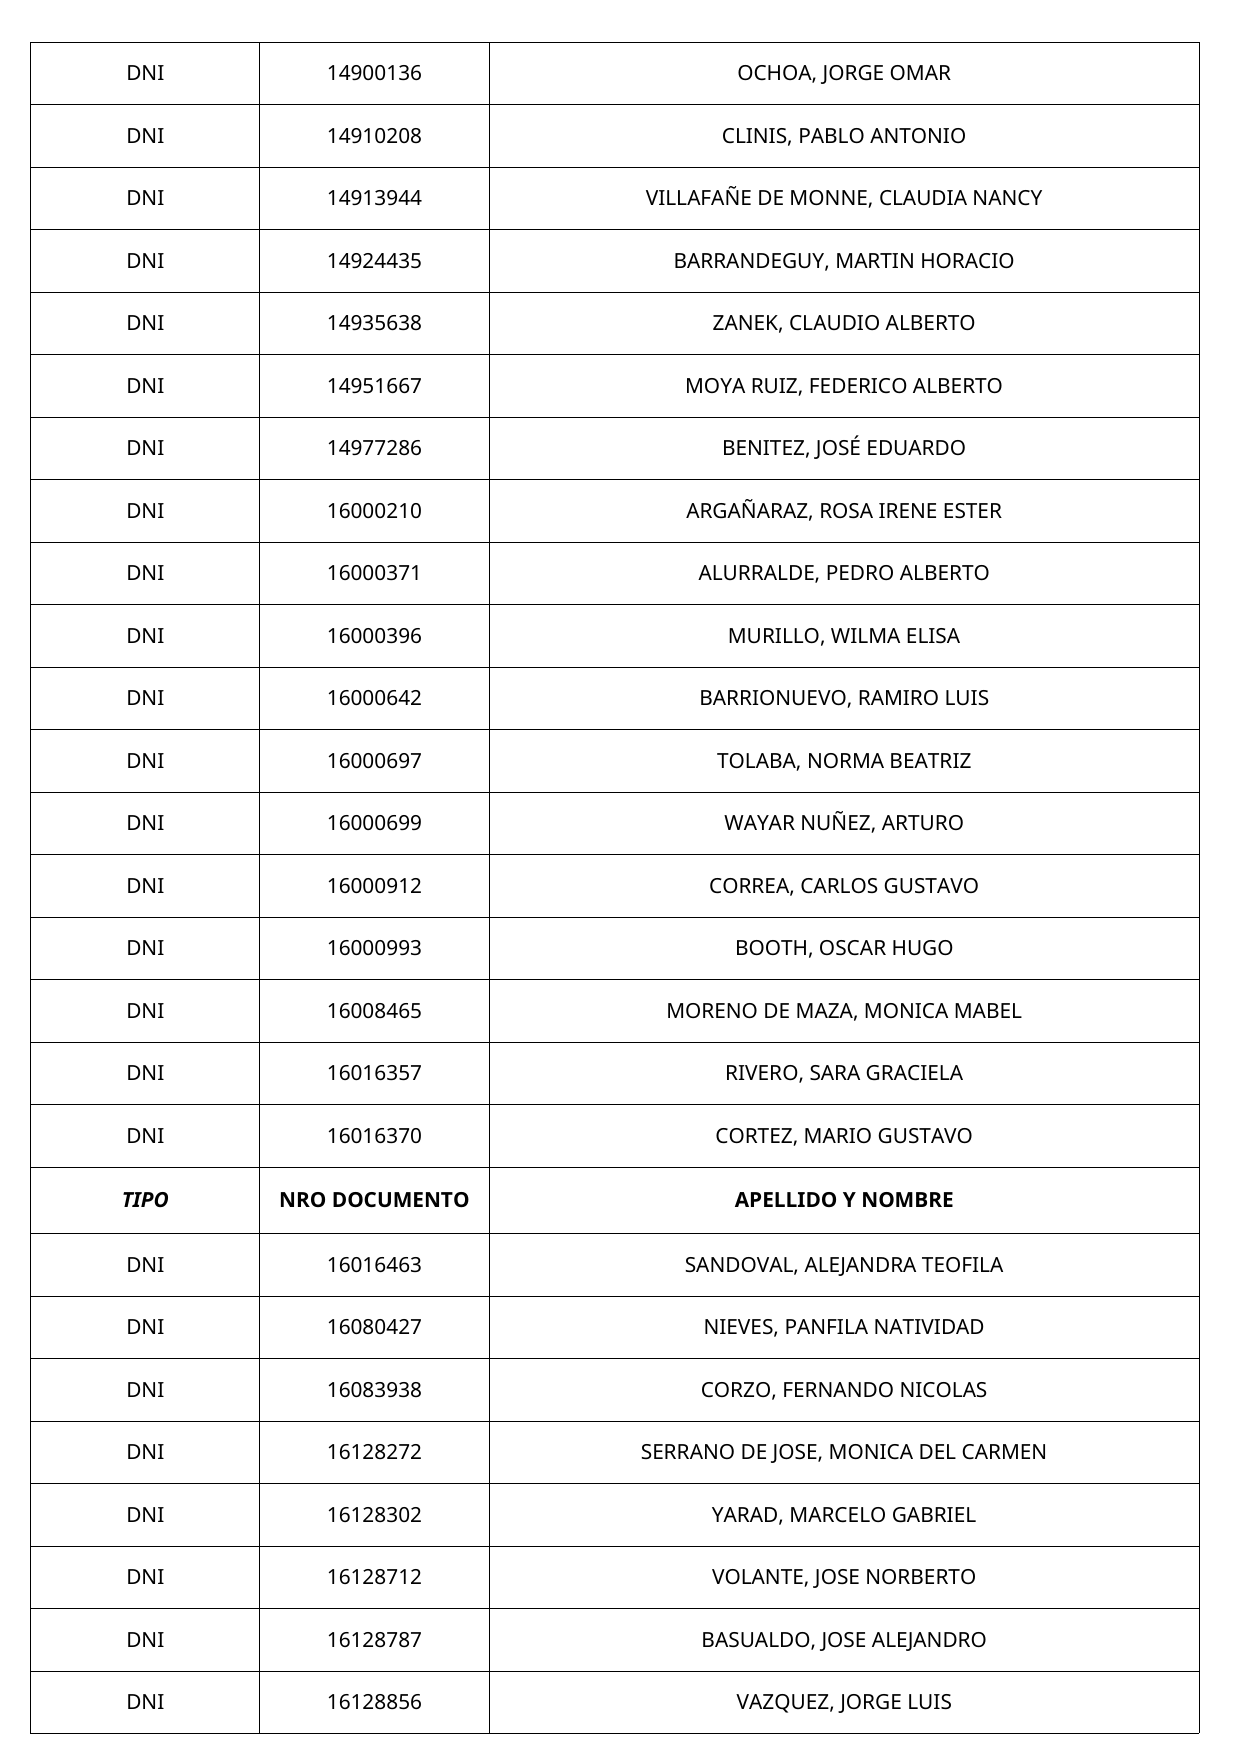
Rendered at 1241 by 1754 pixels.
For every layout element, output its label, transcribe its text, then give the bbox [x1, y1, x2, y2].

table_cell APELLIDO Y NOMBRE [490, 1168, 1199, 1233]
table_cell DNI [31, 668, 259, 729]
table_cell 16016463 [260, 1234, 489, 1296]
table_cell 16016370 [260, 1105, 489, 1167]
table_cell CORREA, CARLOS GUSTAVO [490, 855, 1199, 917]
table_cell BARRIONUEVO, RAMIRO LUIS [490, 668, 1199, 729]
table_cell 14910208 [260, 105, 489, 167]
table_cell DNI [31, 1043, 259, 1104]
table_cell MURILLO, WILMA ELISA [490, 605, 1199, 667]
table_cell CORZO, FERNANDO NICOLAS [490, 1359, 1199, 1421]
table_cell TIPO [31, 1168, 259, 1233]
table_cell DNI [31, 1547, 259, 1608]
table_cell DNI [31, 105, 259, 167]
table_cell SANDOVAL, ALEJANDRA TEOFILA [490, 1234, 1199, 1296]
table_cell DNI [31, 1297, 259, 1358]
table_cell DNI [31, 43, 259, 104]
table_cell ARGAÑARAZ, ROSA IRENE ESTER [490, 480, 1199, 542]
table_cell 16080427 [260, 1297, 489, 1358]
table_cell DNI [31, 293, 259, 354]
table_cell DNI [31, 1484, 259, 1546]
table_cell WAYAR NUÑEZ, ARTURO [490, 793, 1199, 854]
table_cell DNI [31, 480, 259, 542]
table_cell DNI [31, 1359, 259, 1421]
table_cell NRO DOCUMENTO [260, 1168, 489, 1233]
table_cell DNI [31, 418, 259, 479]
table_cell 16000699 [260, 793, 489, 854]
table_cell ALURRALDE, PEDRO ALBERTO [490, 543, 1199, 604]
table_cell YARAD, MARCELO GABRIEL [490, 1484, 1199, 1546]
table_cell MOYA RUIZ, FEDERICO ALBERTO [490, 355, 1199, 417]
table_cell DNI [31, 1105, 259, 1167]
table_cell BENITEZ, JOSÉ EDUARDO [490, 418, 1199, 479]
table_cell 16000642 [260, 668, 489, 729]
table_cell DNI [31, 230, 259, 292]
table_cell DNI [31, 730, 259, 792]
table_cell VOLANTE, JOSE NORBERTO [490, 1547, 1199, 1608]
table_cell TOLABA, NORMA BEATRIZ [490, 730, 1199, 792]
table_cell DNI [31, 605, 259, 667]
table_cell 16000396 [260, 605, 489, 667]
table_cell BOOTH, OSCAR HUGO [490, 918, 1199, 979]
table_cell ZANEK, CLAUDIO ALBERTO [490, 293, 1199, 354]
table_cell CLINIS, PABLO ANTONIO [490, 105, 1199, 167]
table_cell 16000697 [260, 730, 489, 792]
table_cell VAZQUEZ, JORGE LUIS [490, 1672, 1199, 1733]
table_cell 16128787 [260, 1609, 489, 1671]
table_cell RIVERO, SARA GRACIELA [490, 1043, 1199, 1104]
table_cell CORTEZ, MARIO GUSTAVO [490, 1105, 1199, 1167]
table_cell 14900136 [260, 43, 489, 104]
table_cell 16000210 [260, 480, 489, 542]
table_cell 16128272 [260, 1422, 489, 1483]
table_cell 14924435 [260, 230, 489, 292]
table_cell DNI [31, 1672, 259, 1733]
table_cell 16000993 [260, 918, 489, 979]
table_cell NIEVES, PANFILA NATIVIDAD [490, 1297, 1199, 1358]
table_cell BASUALDO, JOSE ALEJANDRO [490, 1609, 1199, 1671]
table_cell SERRANO DE JOSE, MONICA DEL CARMEN [490, 1422, 1199, 1483]
table_cell DNI [31, 793, 259, 854]
table_cell MORENO DE MAZA, MONICA MABEL [490, 980, 1199, 1042]
table_cell DNI [31, 1234, 259, 1296]
table_cell DNI [31, 1609, 259, 1671]
table_cell DNI [31, 980, 259, 1042]
table_cell 16008465 [260, 980, 489, 1042]
table_cell DNI [31, 355, 259, 417]
table_cell DNI [31, 543, 259, 604]
table_cell 16016357 [260, 1043, 489, 1104]
table_cell DNI [31, 168, 259, 229]
table_cell OCHOA, JORGE OMAR [490, 43, 1199, 104]
table_cell DNI [31, 855, 259, 917]
table_cell 16000371 [260, 543, 489, 604]
table_cell 16000912 [260, 855, 489, 917]
table_cell 16128712 [260, 1547, 489, 1608]
table_cell 14935638 [260, 293, 489, 354]
table_cell VILLAFAÑE DE MONNE, CLAUDIA NANCY [490, 168, 1199, 229]
table_cell 14977286 [260, 418, 489, 479]
table_cell 16083938 [260, 1359, 489, 1421]
table_cell 14913944 [260, 168, 489, 229]
table_cell 16128302 [260, 1484, 489, 1546]
table_cell DNI [31, 918, 259, 979]
table_cell DNI [31, 1422, 259, 1483]
table_cell 16128856 [260, 1672, 489, 1733]
table_cell BARRANDEGUY, MARTIN HORACIO [490, 230, 1199, 292]
table_cell 14951667 [260, 355, 489, 417]
